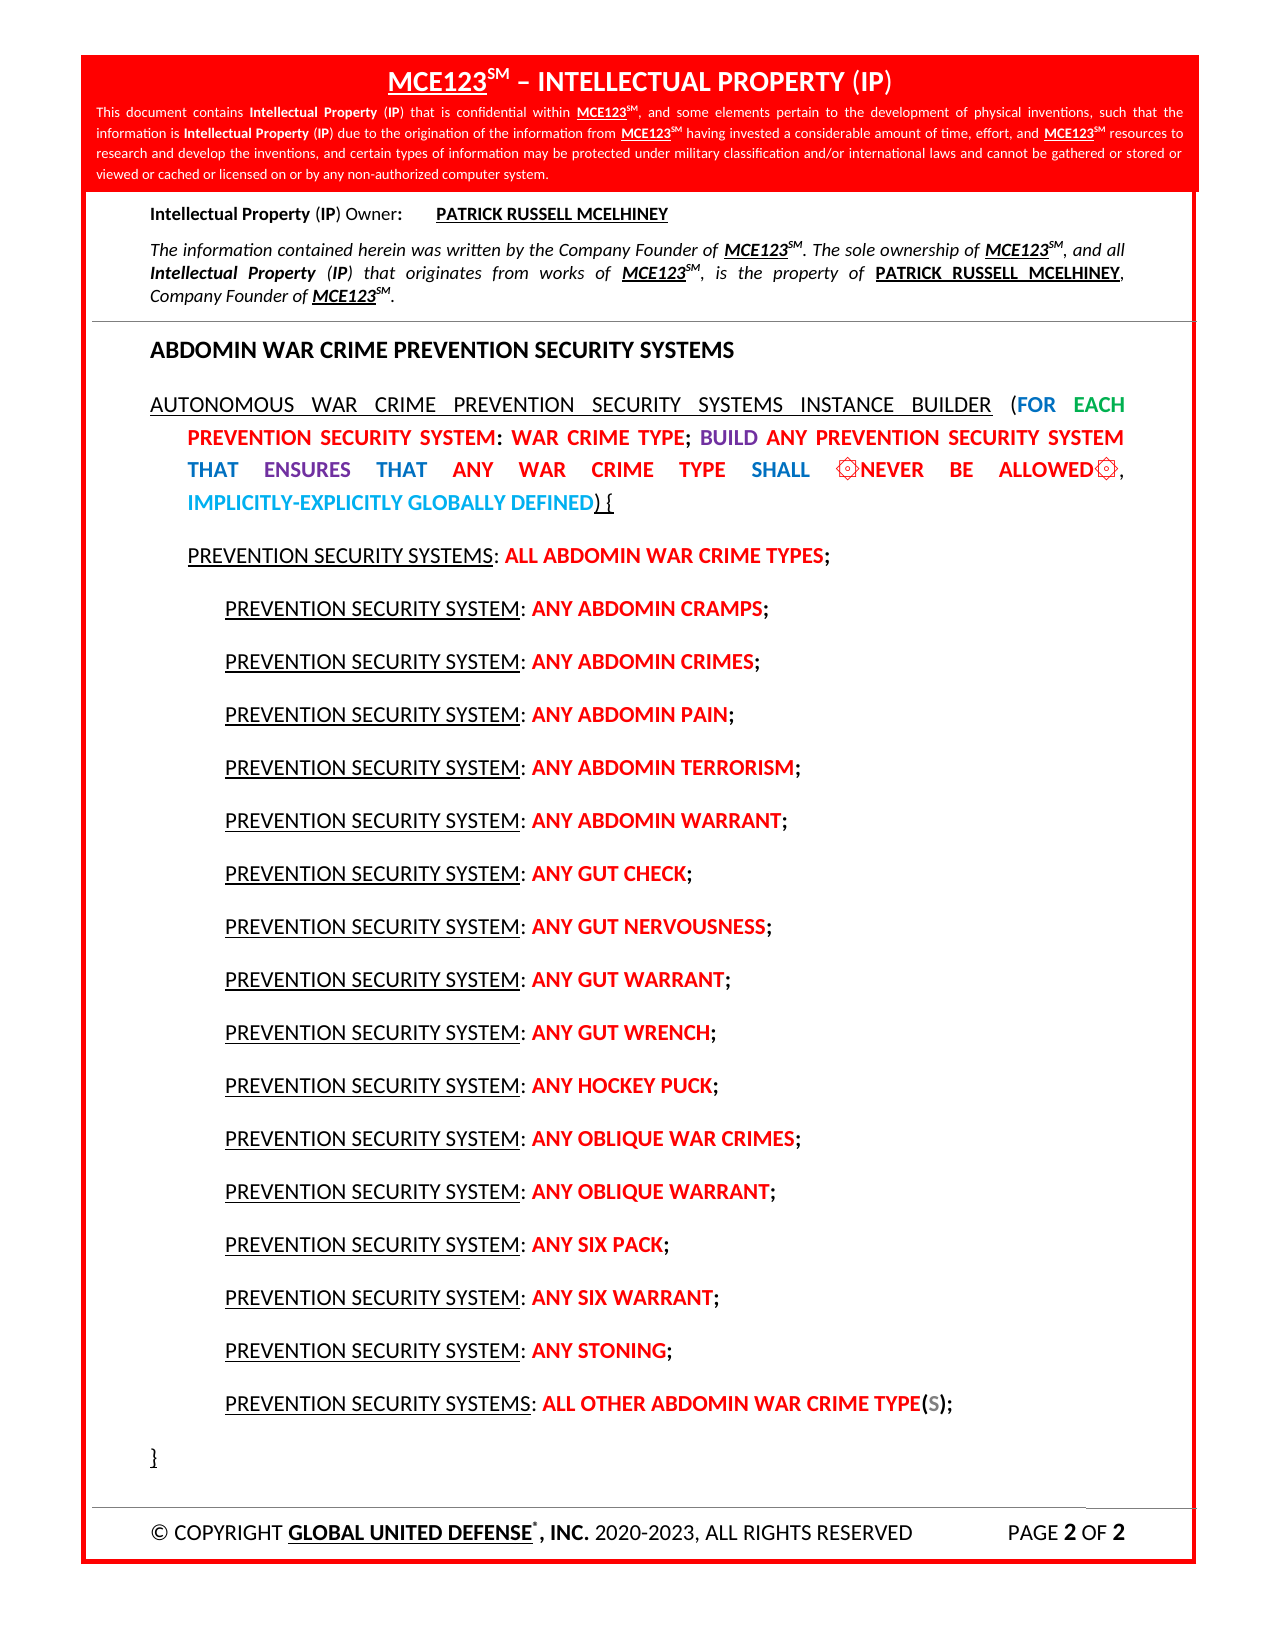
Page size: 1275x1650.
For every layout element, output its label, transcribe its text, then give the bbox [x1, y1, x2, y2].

text AUTONOMOUS WAR CRIME PREVENTION SECURITY SYSTEMS INSTANCE BUILDER (FOR EACH PREVENTION SECURITY SYSTEM: WAR CRIME TYPE; BUILD ANY PREVENTION SECURITY SYSTEM THAT ENSURES THAT ANY WAR CRIME TYPE SHALL ۞NEVER BE ALLOWED۞, IMPLICITLY-EXPLICITLY GLOBALLY DEFINED) { [150, 391, 1125, 516]
text PREVENTION SECURITY SYSTEMS: ALL ABDOMIN WAR CRIME TYPES; [187, 541, 1125, 569]
text PREVENTION SECURITY SYSTEMS: ALL OTHER ABDOMIN WAR CRIME TYPE(S); [187, 1389, 1125, 1418]
text PREVENTION SECURITY SYSTEM: ANY STONING; [187, 1337, 1125, 1364]
text PREVENTION SECURITY SYSTEM: ANY ABDOMIN CRAMPS; [187, 594, 1125, 622]
text PREVENTION SECURITY SYSTEM: ANY SIX WARRANT; [187, 1283, 1125, 1312]
text PREVENTION SECURITY SYSTEM: ANY ABDOMIN WARRANT; [187, 806, 1125, 834]
text PREVENTION SECURITY SYSTEM: ANY ABDOMIN CRIMES; [187, 647, 1125, 675]
text PREVENTION SECURITY SYSTEM: ANY GUT WARRANT; [187, 965, 1125, 993]
text PREVENTION SECURITY SYSTEM: ANY GUT CHECK; [187, 859, 1125, 887]
text } [150, 1443, 1125, 1471]
text PREVENTION SECURITY SYSTEM: ANY OBLIQUE WAR CRIMES; [187, 1124, 1125, 1152]
text PREVENTION SECURITY SYSTEM: ANY GUT NERVOUSNESS; [187, 912, 1125, 940]
text PREVENTION SECURITY SYSTEM: ANY HOCKEY PUCK; [187, 1071, 1125, 1099]
text PREVENTION SECURITY SYSTEM: ANY SIX PACK; [187, 1231, 1125, 1258]
text PREVENTION SECURITY SYSTEM: ANY GUT WRENCH; [187, 1018, 1125, 1046]
text PREVENTION SECURITY SYSTEM: ANY OBLIQUE WARRANT; [187, 1177, 1125, 1206]
text PREVENTION SECURITY SYSTEM: ANY ABDOMIN PAIN; [187, 700, 1125, 728]
text ABDOMIN WAR CRIME PREVENTION SECURITY SYSTEMS [150, 335, 1125, 365]
text PREVENTION SECURITY SYSTEM: ANY ABDOMIN TERRORISM; [187, 753, 1125, 781]
